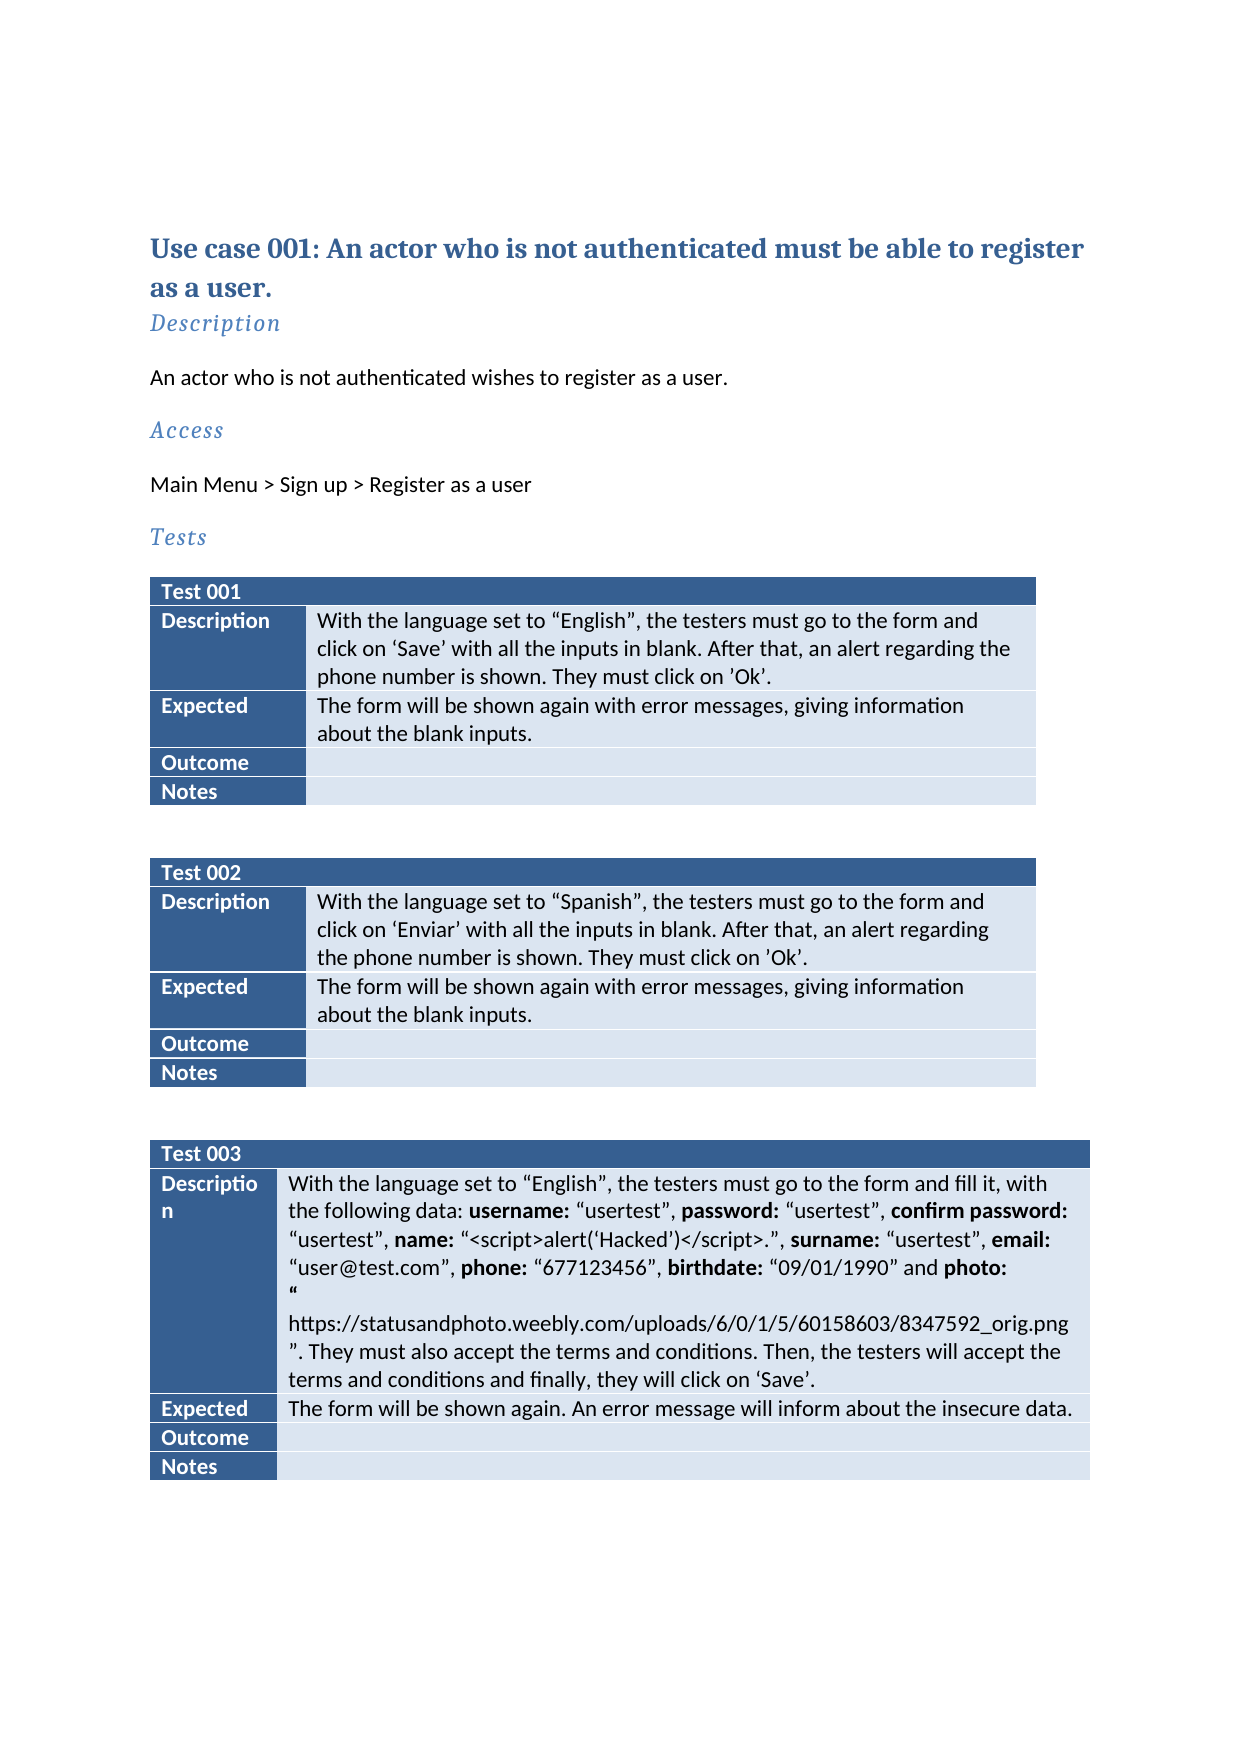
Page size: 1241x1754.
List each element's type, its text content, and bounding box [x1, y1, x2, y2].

table_cell The form will be shown again with error messages, giving information about the blank inputs. [306, 691, 1036, 747]
table_cell [277, 1423, 1090, 1451]
table_cell [306, 1059, 1036, 1087]
table_cell [306, 777, 1036, 805]
text Main Menu > Sign up > Register as a user [150, 470, 1090, 498]
table_cell Description [150, 606, 306, 690]
text An actor who is not authenticated wishes to register as a user. [150, 363, 1090, 391]
table_cell Expected [150, 691, 306, 747]
table_cell Description [150, 1169, 277, 1393]
table_header Test 001 [150, 577, 1036, 605]
table_cell Notes [150, 777, 306, 805]
table_cell Outcome [150, 1423, 277, 1451]
subtitle Description [150, 309, 1090, 338]
table_cell The form will be shown again with error messages, giving information about the blank inputs. [306, 973, 1036, 1028]
table_cell Expected [150, 973, 306, 1028]
subtitle Access [150, 416, 1090, 445]
table_cell Outcome [150, 748, 306, 776]
table_cell Outcome [150, 1030, 306, 1057]
table_cell Notes [150, 1452, 277, 1480]
table_cell [277, 1452, 1090, 1480]
table_cell With the language set to “Spanish”, the testers must go to the form and click on ‘Enviar’ with all the inputs in blank. After that, an alert regarding the phone number is shown. They must click on ’Ok’. [306, 887, 1036, 971]
table_header Test 003 [150, 1140, 1090, 1168]
table_cell Notes [150, 1059, 306, 1087]
table_cell Expected [150, 1394, 277, 1422]
table_header Test 002 [150, 858, 1036, 886]
table_cell With the language set to “English”, the testers must go to the form and fill it, with the following data: username: “usertest”, password: “usertest”, confirm password: “usertest”, name: “<script>alert(‘Hacked’)</script>.”, surname: “usertest”, email: “user@test.com”, phone: “677123456”, birthdate: “09/01/1990” and photo: “https://statusandphoto.weebly.com/uploads/6/0/1/5/60158603/8347592_orig.png”. They must also accept the terms and conditions. Then, the testers will accept the terms and conditions and finally, they will click on ‘Save’. [277, 1169, 1090, 1393]
subtitle Use case 001: An actor who is not authenticated must be able to register as a user. [150, 232, 1090, 304]
table_cell The form will be shown again. An error message will inform about the insecure data. [277, 1394, 1090, 1422]
table_cell Description [150, 887, 306, 971]
table_cell [306, 748, 1036, 776]
subtitle Tests [150, 523, 1090, 552]
table_cell [306, 1030, 1036, 1057]
table_cell With the language set to “English”, the testers must go to the form and click on ‘Save’ with all the inputs in blank. After that, an alert regarding the phone number is shown. They must click on ’Ok’. [306, 606, 1036, 690]
